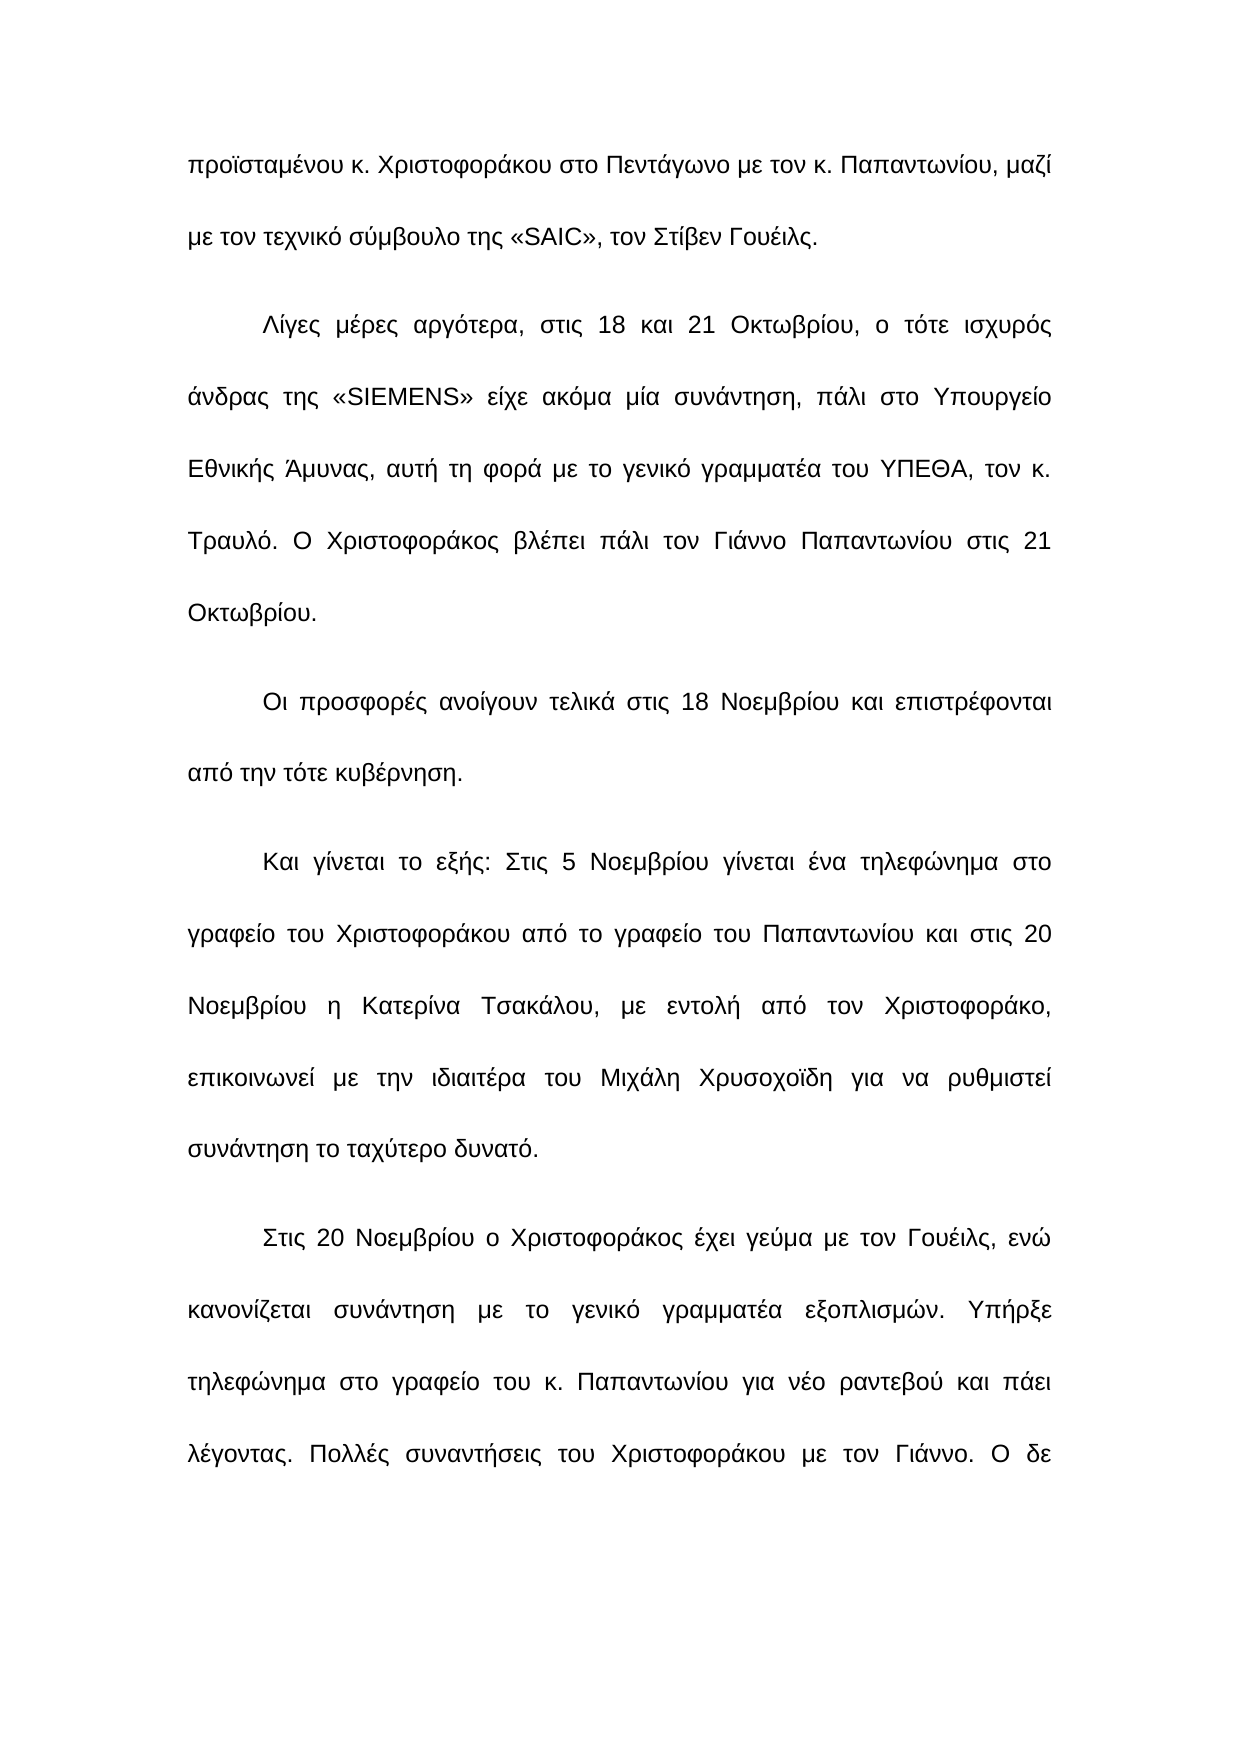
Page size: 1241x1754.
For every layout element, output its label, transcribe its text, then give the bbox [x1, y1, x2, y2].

text Οι προσφορές ανοίγουν τελικά στις 18 Νοεμβρίου και επιστρέφονται από την τότε κυβέρνηση. [187, 686, 1053, 787]
text Και γίνεται το εξής: Στις 5 Νοεμβρίου γίνεται ένα τηλεφώνημα στο γραφείο του Χριστοφοράκου από το γραφείο του Παπαντωνίου και στις 20 Νοεμβρίου η Κατερίνα Τσακάλου, με εντολή από τον Χριστοφοράκο, επικοινωνεί με την ιδιαιτέρα του Μιχάλη Χρυσοχοϊδη για να ρυθμιστεί συνάντηση το ταχύτερο δυνατό. [187, 847, 1053, 1163]
text Λίγες μέρες αργότερα, στις 18 και 21 Οκτωβρίου, ο τότε ισχυρός άνδρας της «SIEMENS» είχε ακόμα μία συνάντηση, πάλι στο Υπουργείο Εθνικής Άμυνας, αυτή τη φορά με το γενικό γραμματέα του ΥΠΕΘΑ, τον κ. Τραυλό. Ο Χριστοφοράκος βλέπει πάλι τον Γιάννο Παπαντωνίου στις 21 Οκτωβρίου. [187, 310, 1053, 627]
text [187, 150, 1053, 251]
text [187, 1223, 1053, 1467]
